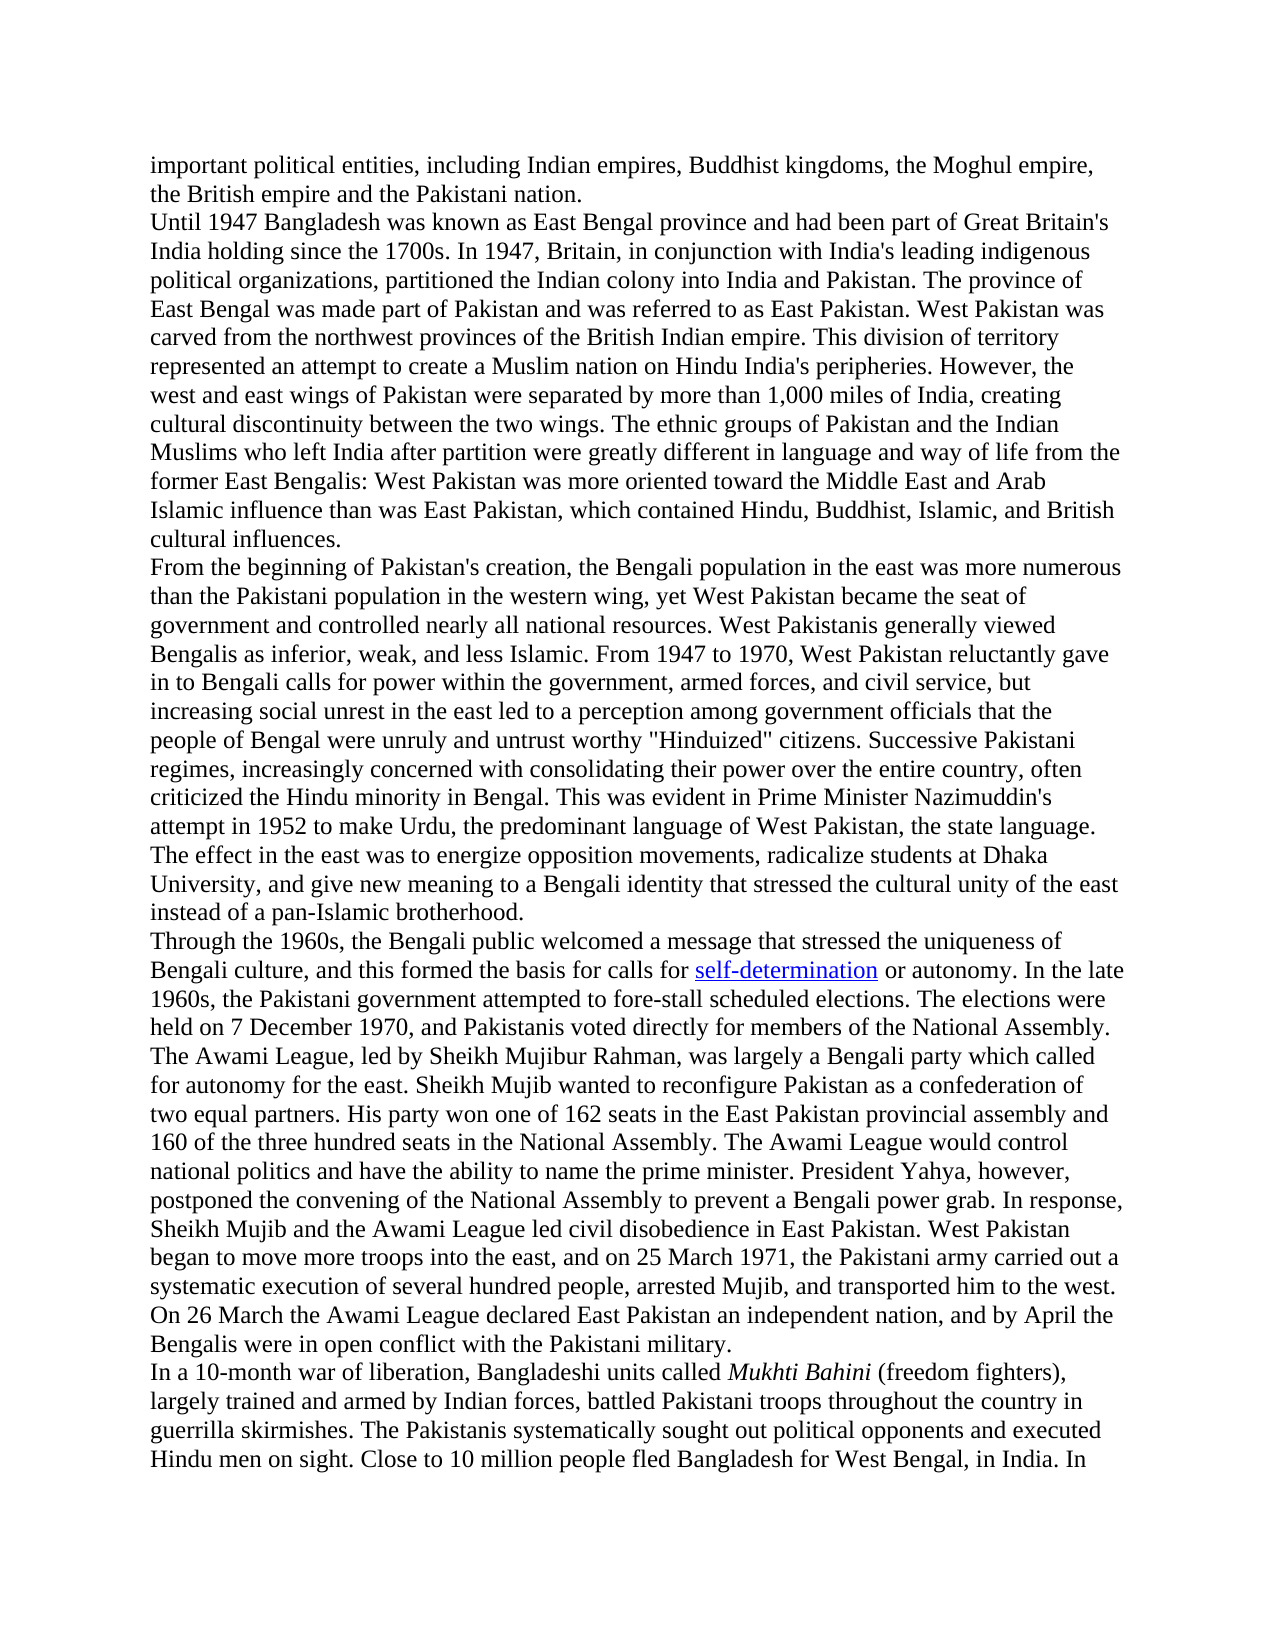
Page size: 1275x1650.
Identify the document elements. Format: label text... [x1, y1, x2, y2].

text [150, 1357, 1125, 1472]
text Through the 1960s, the Bengali public welcomed a message that stressed the uniqueness of Bengali culture, and this formed the basis for calls for self-determination or autonomy. In the late 1960s, the Pakistani government attempted to fore-stall scheduled elections. The elections were held on 7 December 1970, and Pakistanis voted directly for members of the National Assembly. [150, 926, 1125, 1041]
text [150, 150, 1125, 207]
text The Awami League, led by Sheikh Mujibur Rahman, was largely a Bengali party which called for autonomy for the east. Sheikh Mujib wanted to reconfigure Pakistan as a confederation of two equal partners. His party won one of 162 seats in the East Pakistan provincial assembly and 160 of the three hundred seats in the National Assembly. The Awami League would control national politics and have the ability to name the prime minister. President Yahya, however, postponed the convening of the National Assembly to prevent a Bengali power grab. In response, Sheikh Mujib and the Awami League led civil disobedience in East Pakistan. West Pakistan began to move more troops into the east, and on 25 March 1971, the Pakistani army carried out a systematic execution of several hundred people, arrested Mujib, and transported him to the west. On 26 March the Awami League declared East Pakistan an independent nation, and by April the Bengalis were in open conflict with the Pakistani military. [150, 1041, 1125, 1357]
text Until 1947 Bangladesh was known as East Bengal province and had been part of Great Britain's India holding since the 1700s. In 1947, Britain, in conjunction with India's leading indigenous political organizations, partitioned the Indian colony into India and Pakistan. The province of East Bengal was made part of Pakistan and was referred to as East Pakistan. West Pakistan was carved from the northwest provinces of the British Indian empire. This division of territory represented an attempt to create a Muslim nation on Hindu India's peripheries. However, the west and east wings of Pakistan were separated by more than 1,000 miles of India, creating cultural discontinuity between the two wings. The ethnic groups of Pakistan and the Indian Muslims who left India after partition were greatly different in language and way of life from the former East Bengalis: West Pakistan was more oriented toward the Middle East and Arab Islamic influence than was East Pakistan, which contained Hindu, Buddhist, Islamic, and British cultural influences. [150, 207, 1125, 552]
text From the beginning of Pakistan's creation, the Bengali population in the east was more numerous than the Pakistani population in the western wing, yet West Pakistan became the seat of government and controlled nearly all national resources. West Pakistanis generally viewed Bengalis as inferior, weak, and less Islamic. From 1947 to 1970, West Pakistan reluctantly gave in to Bengali calls for power within the government, armed forces, and civil service, but increasing social unrest in the east led to a perception among government officials that the people of Bengal were unruly and untrust worthy "Hinduized" citizens. Successive Pakistani regimes, increasingly concerned with consolidating their power over the entire country, often criticized the Hindu minority in Bengal. This was evident in Prime Minister Nazimuddin's attempt in 1952 to make Urdu, the predominant language of West Pakistan, the state language. The effect in the east was to energize opposition movements, radicalize students at Dhaka University, and give new meaning to a Bengali identity that stressed the cultural unity of the east instead of a pan-Islamic brotherhood. [150, 552, 1125, 926]
